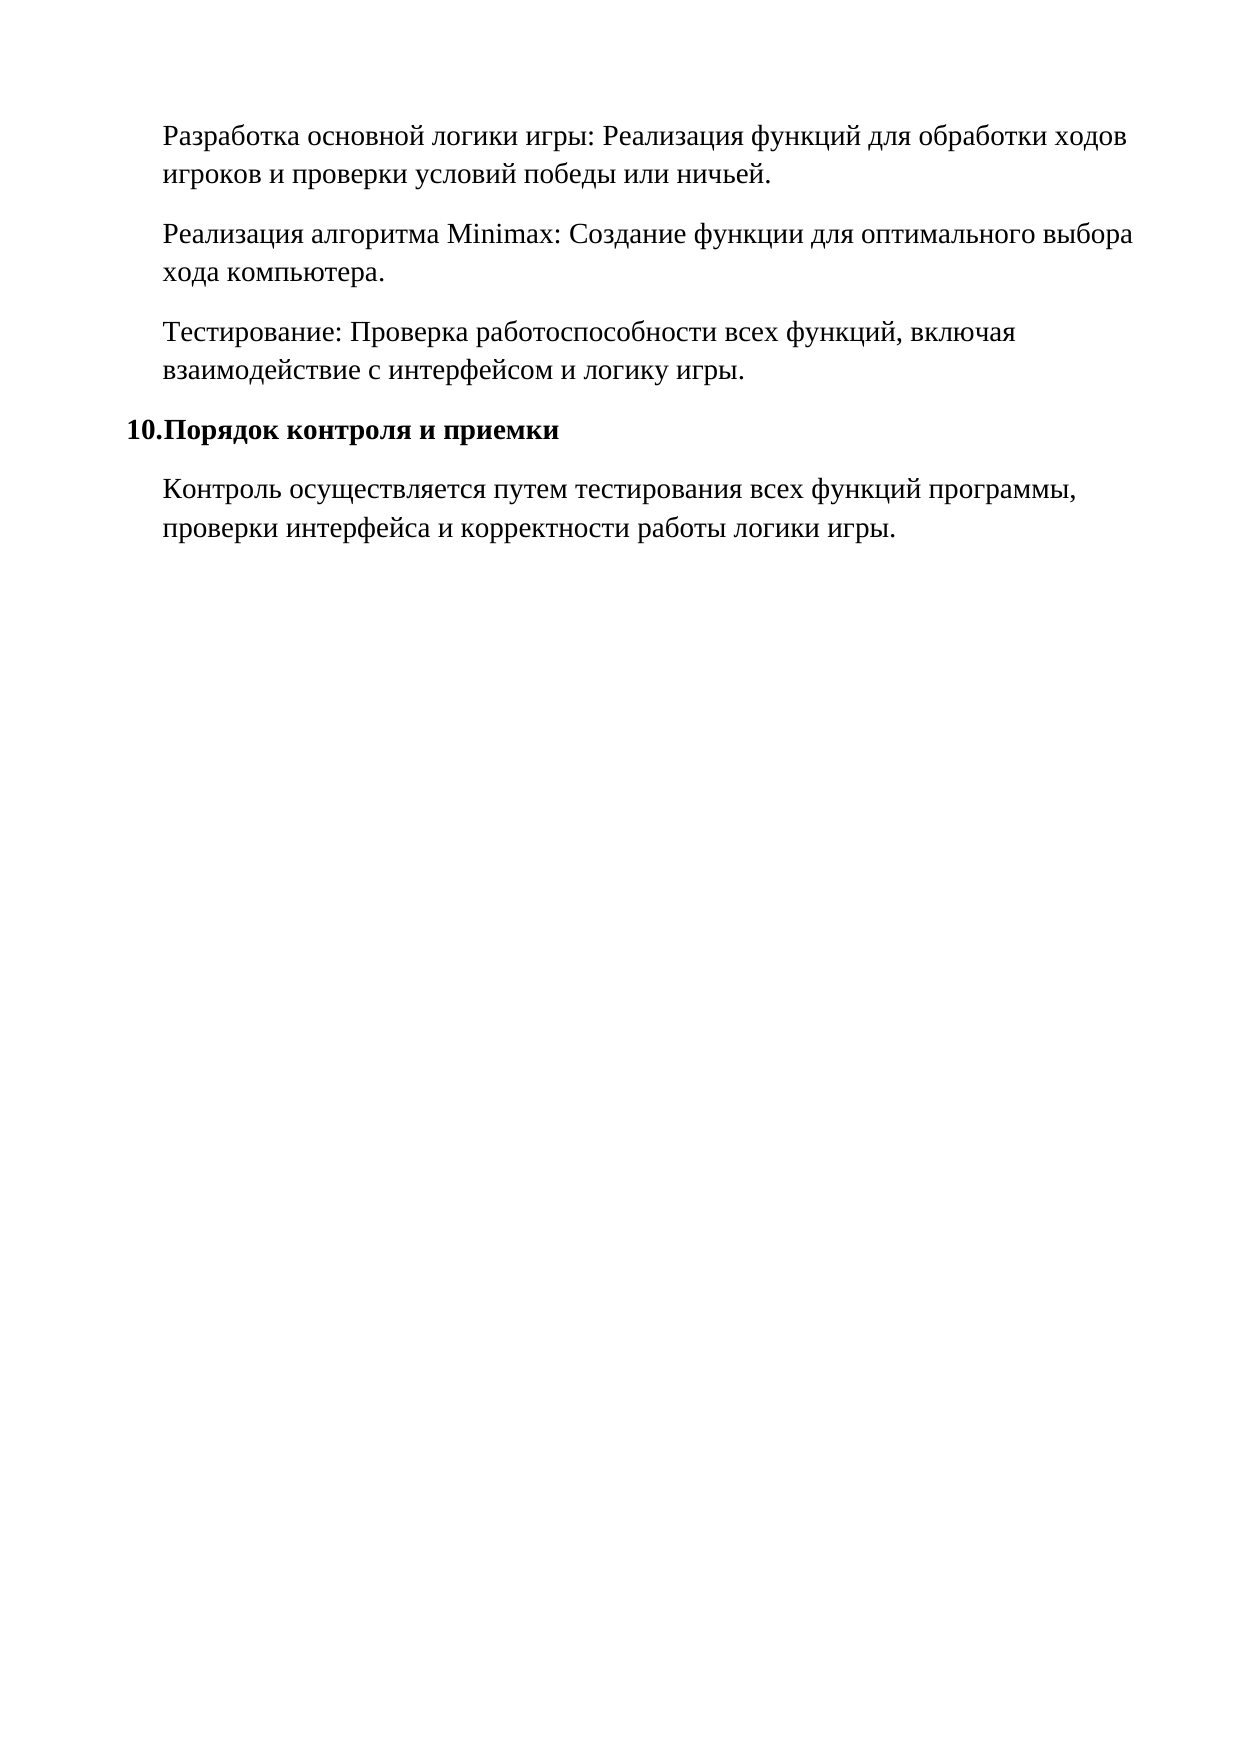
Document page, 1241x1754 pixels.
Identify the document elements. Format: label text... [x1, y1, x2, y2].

text Тестирование: Проверка работоспособности всех функций, включая взаимодействие с интерфейсом и логику игры. [162, 314, 1181, 386]
text Реализация алгоритма Minimax: Создание функции для оптимального выбора хода компьютера. [162, 216, 1181, 288]
text Контроль осуществляется путем тестирования всех функций программы, проверки интерфейса и корректности работы логики игры. [162, 471, 1181, 543]
list Порядок контроля и приемки [126, 412, 1181, 445]
text Разработка основной логики игры: Реализация функций для обработки ходов игроков и проверки условий победы или ничьей. [162, 118, 1181, 190]
